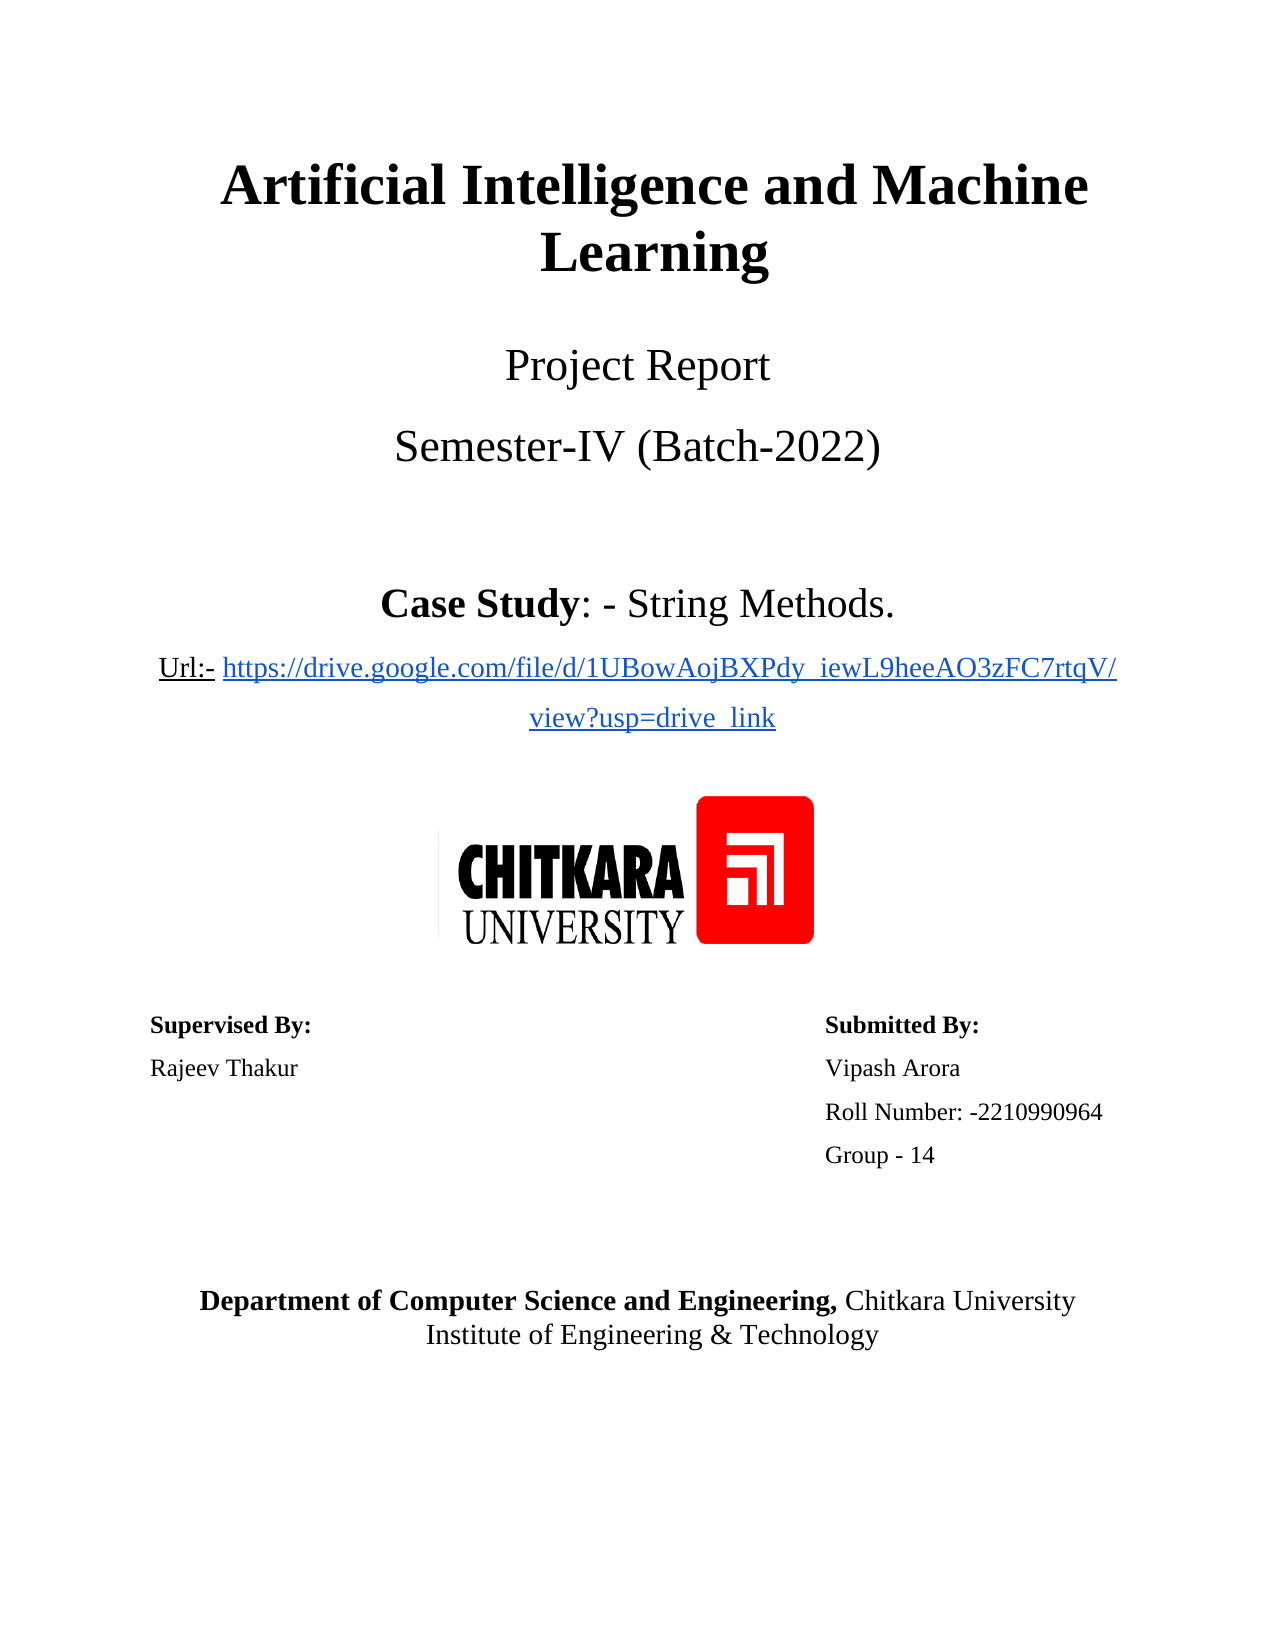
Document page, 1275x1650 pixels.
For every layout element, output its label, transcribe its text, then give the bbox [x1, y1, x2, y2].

text Case Study: - String Methods. [150, 578, 1125, 626]
picture [438, 750, 838, 997]
text Roll Number: -2210990964 [150, 1097, 1125, 1125]
text Rajeev Thakur Vipash Arora [150, 1053, 1125, 1082]
text Department of Computer Science and Engineering, Chitkara University Institute of Engineering & Technology [150, 1283, 1125, 1351]
text Project Report [150, 337, 1125, 390]
subtitle Artificial Intelligence and Machine Learning [150, 150, 1159, 284]
text Url:- https://drive.google.com/file/d/1UBowAojBXPdy_iewL9heeAO3zFC7rtqV/view?usp=drive_link [150, 650, 1125, 734]
text Supervised By: Submitted By: [150, 1010, 1125, 1039]
text Semester-IV (Batch-2022) [150, 418, 1125, 471]
text Group - 14 [150, 1140, 1125, 1168]
